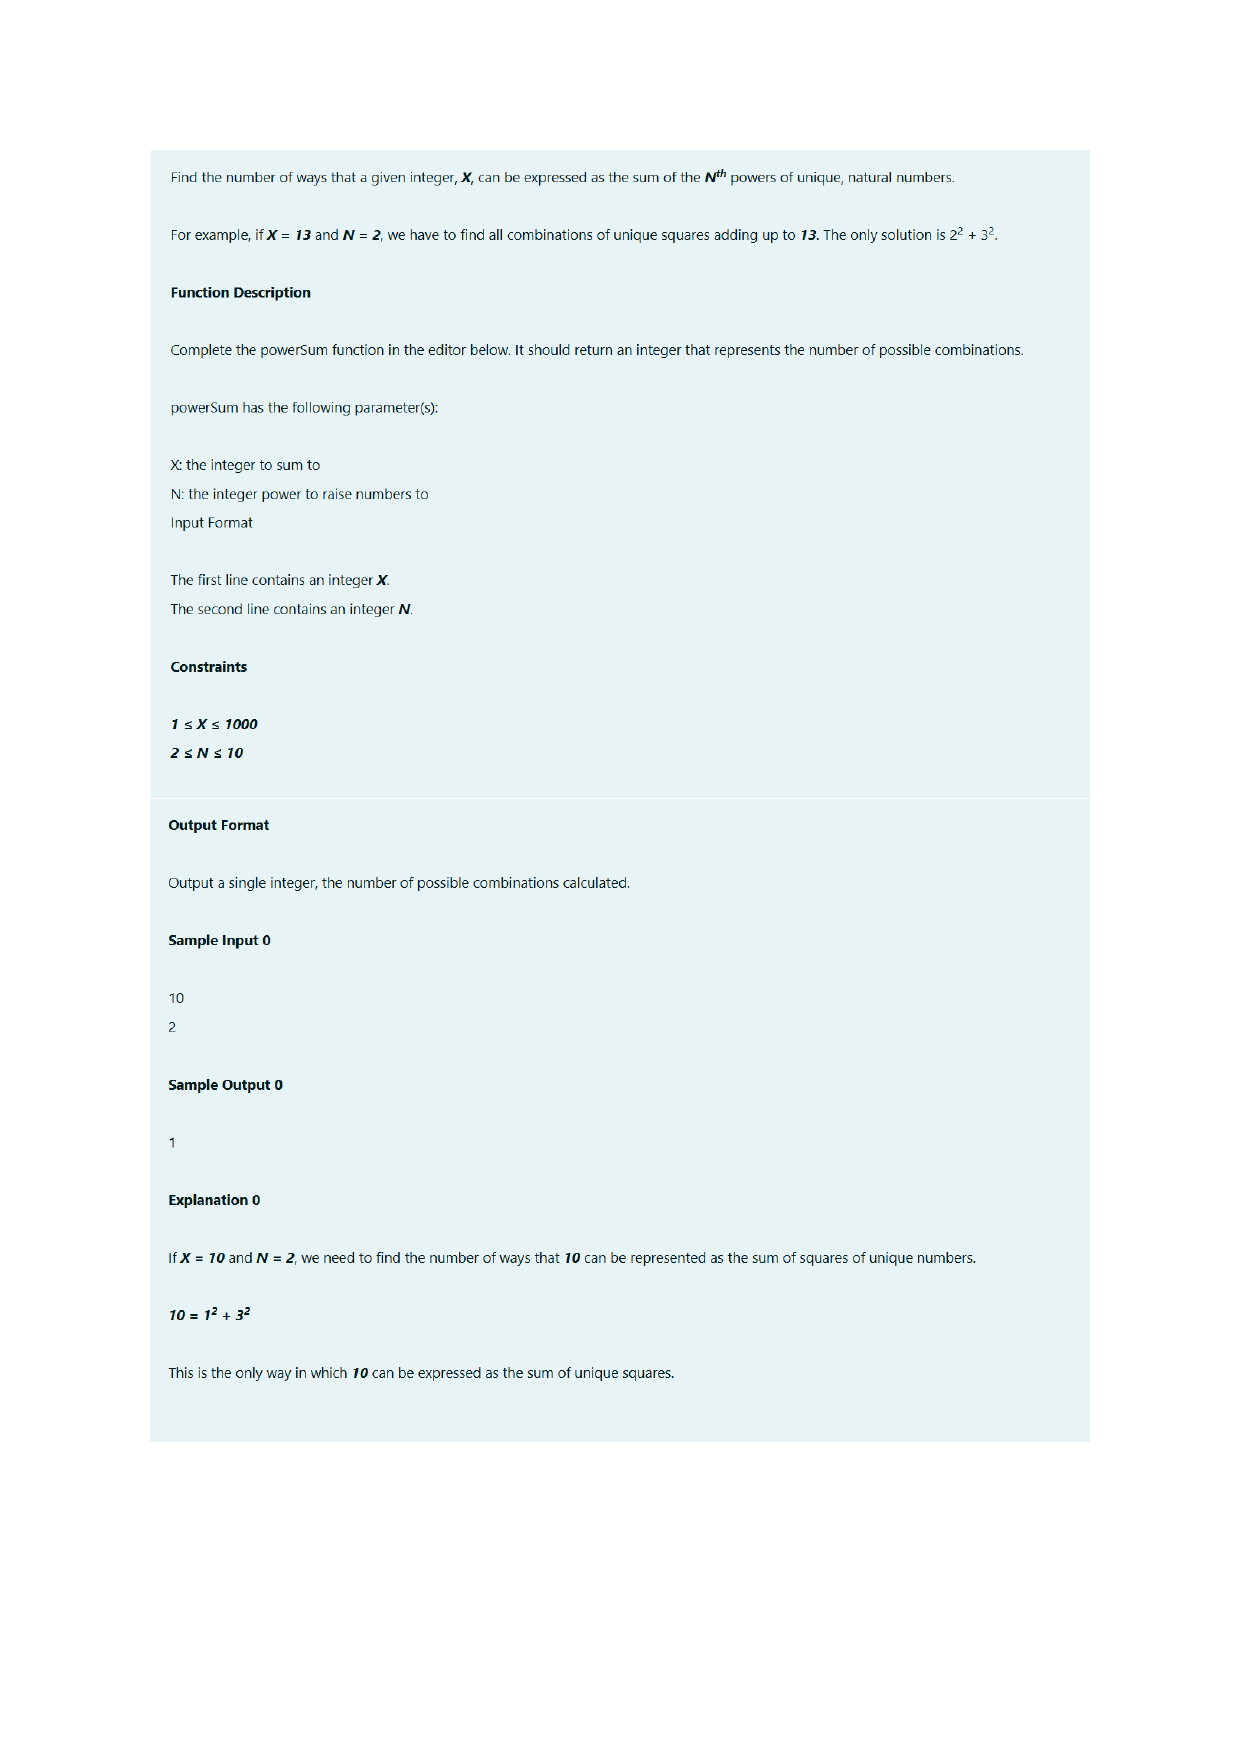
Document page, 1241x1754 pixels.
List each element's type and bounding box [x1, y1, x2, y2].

picture [150, 150, 1091, 798]
picture [150, 799, 1091, 1442]
